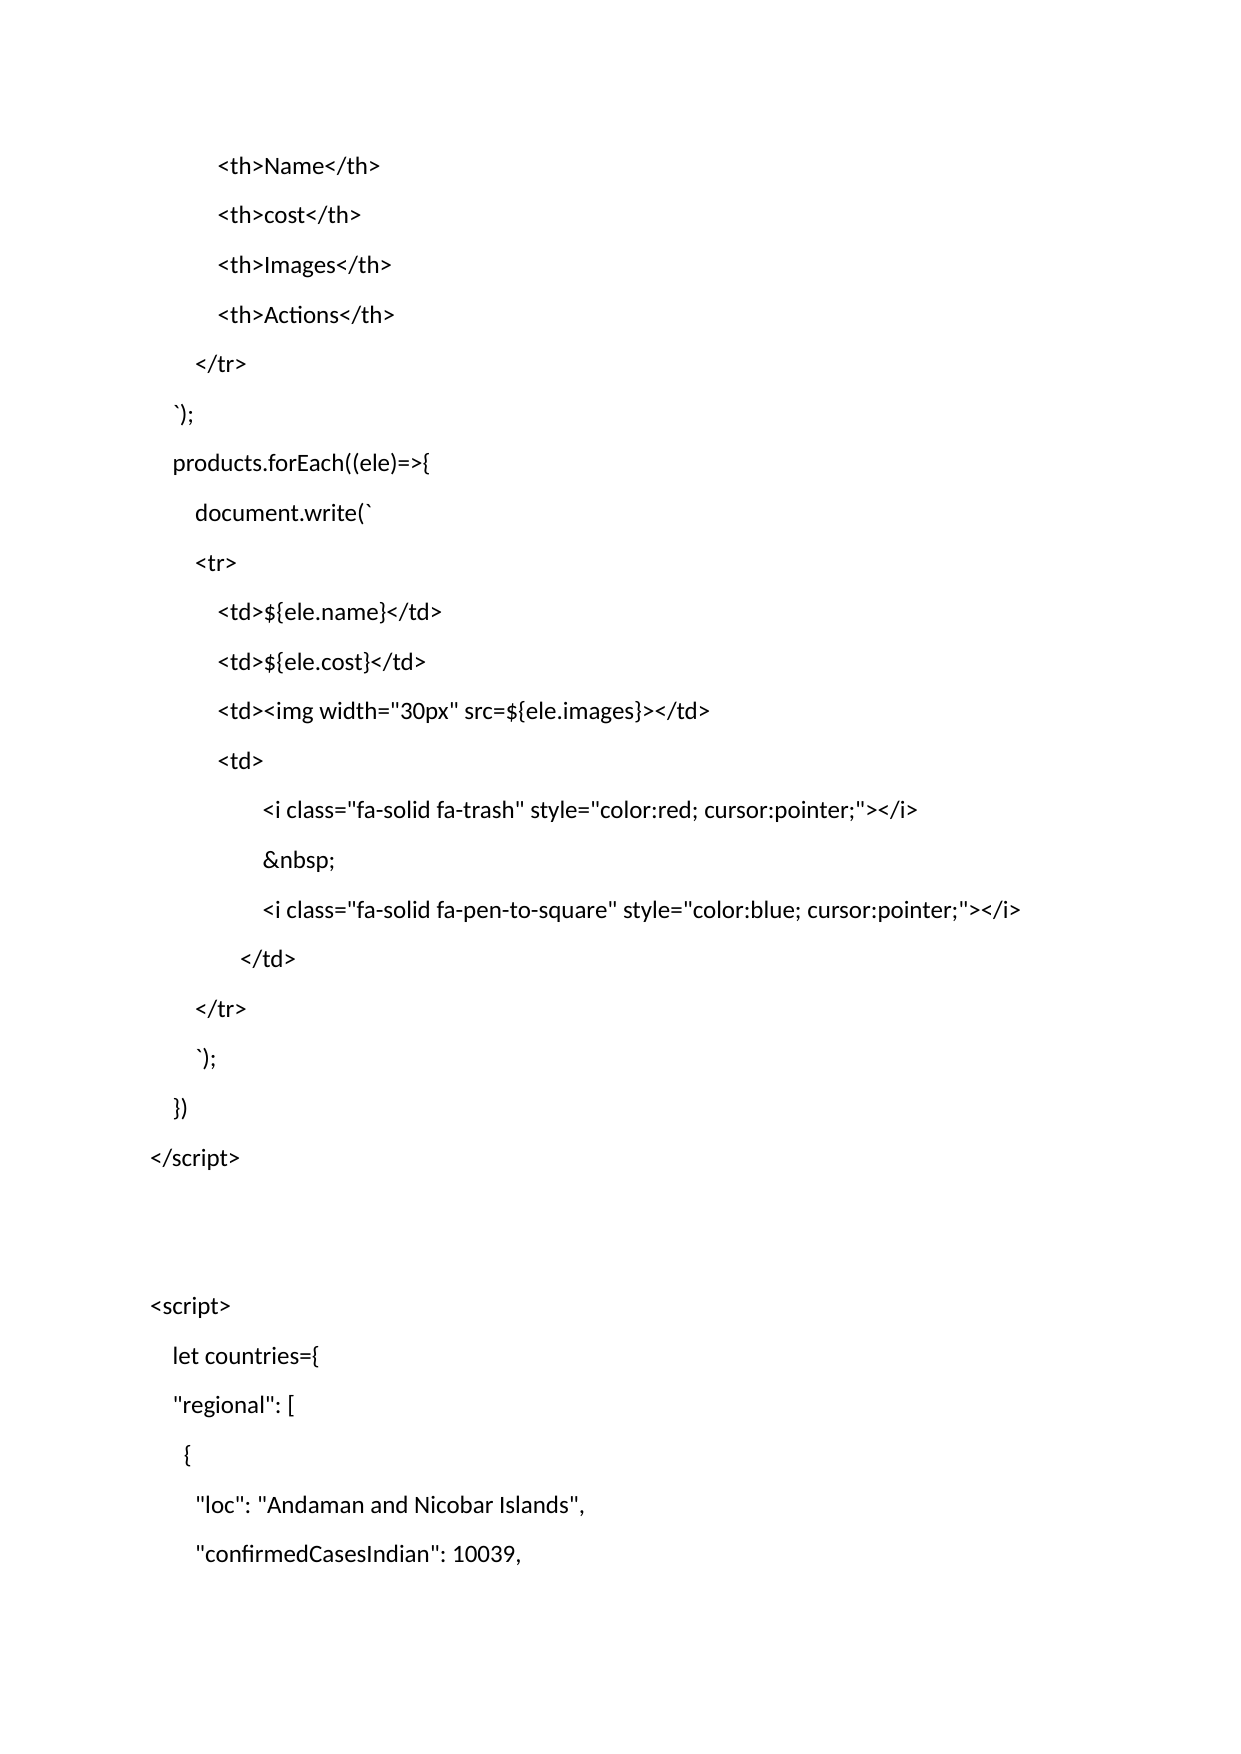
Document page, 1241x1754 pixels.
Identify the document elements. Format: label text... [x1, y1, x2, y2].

text "regional": [ [150, 1389, 1090, 1420]
text <td><img width="30px" src=${ele.images}></td> [150, 695, 1090, 726]
text <td> [150, 745, 1090, 776]
text "loc": "Andaman and Nicobar Islands", [150, 1489, 1090, 1519]
text <td>${ele.cost}</td> [150, 646, 1090, 676]
text `); [150, 1042, 1090, 1073]
text <tr> [150, 547, 1090, 577]
text </tr> [150, 348, 1090, 379]
text <th>Images</th> [150, 249, 1090, 280]
text { [150, 1439, 1090, 1470]
text }) [150, 1092, 1090, 1123]
text </td> [150, 943, 1090, 974]
text "confirmedCasesIndian": 10039, [150, 1538, 1090, 1569]
text <script> [150, 1290, 1090, 1321]
text <td>${ele.name}</td> [150, 596, 1090, 627]
text let countries={ [150, 1340, 1090, 1371]
text </script> [150, 1142, 1090, 1172]
text document.write(` [150, 497, 1090, 528]
text </tr> [150, 993, 1090, 1023]
text <th>cost</th> [150, 199, 1090, 230]
text <th>Actions</th> [150, 299, 1090, 329]
text <i class="fa-solid fa-trash" style="color:red; cursor:pointer;"></i> [150, 794, 1090, 825]
text <i class="fa-solid fa-pen-to-square" style="color:blue; cursor:pointer;"></i> [150, 894, 1090, 924]
text <th>Name</th> [150, 150, 1090, 181]
text `); [150, 398, 1090, 428]
text products.forEach((ele)=>{ [150, 447, 1090, 478]
text &nbsp; [150, 844, 1090, 875]
